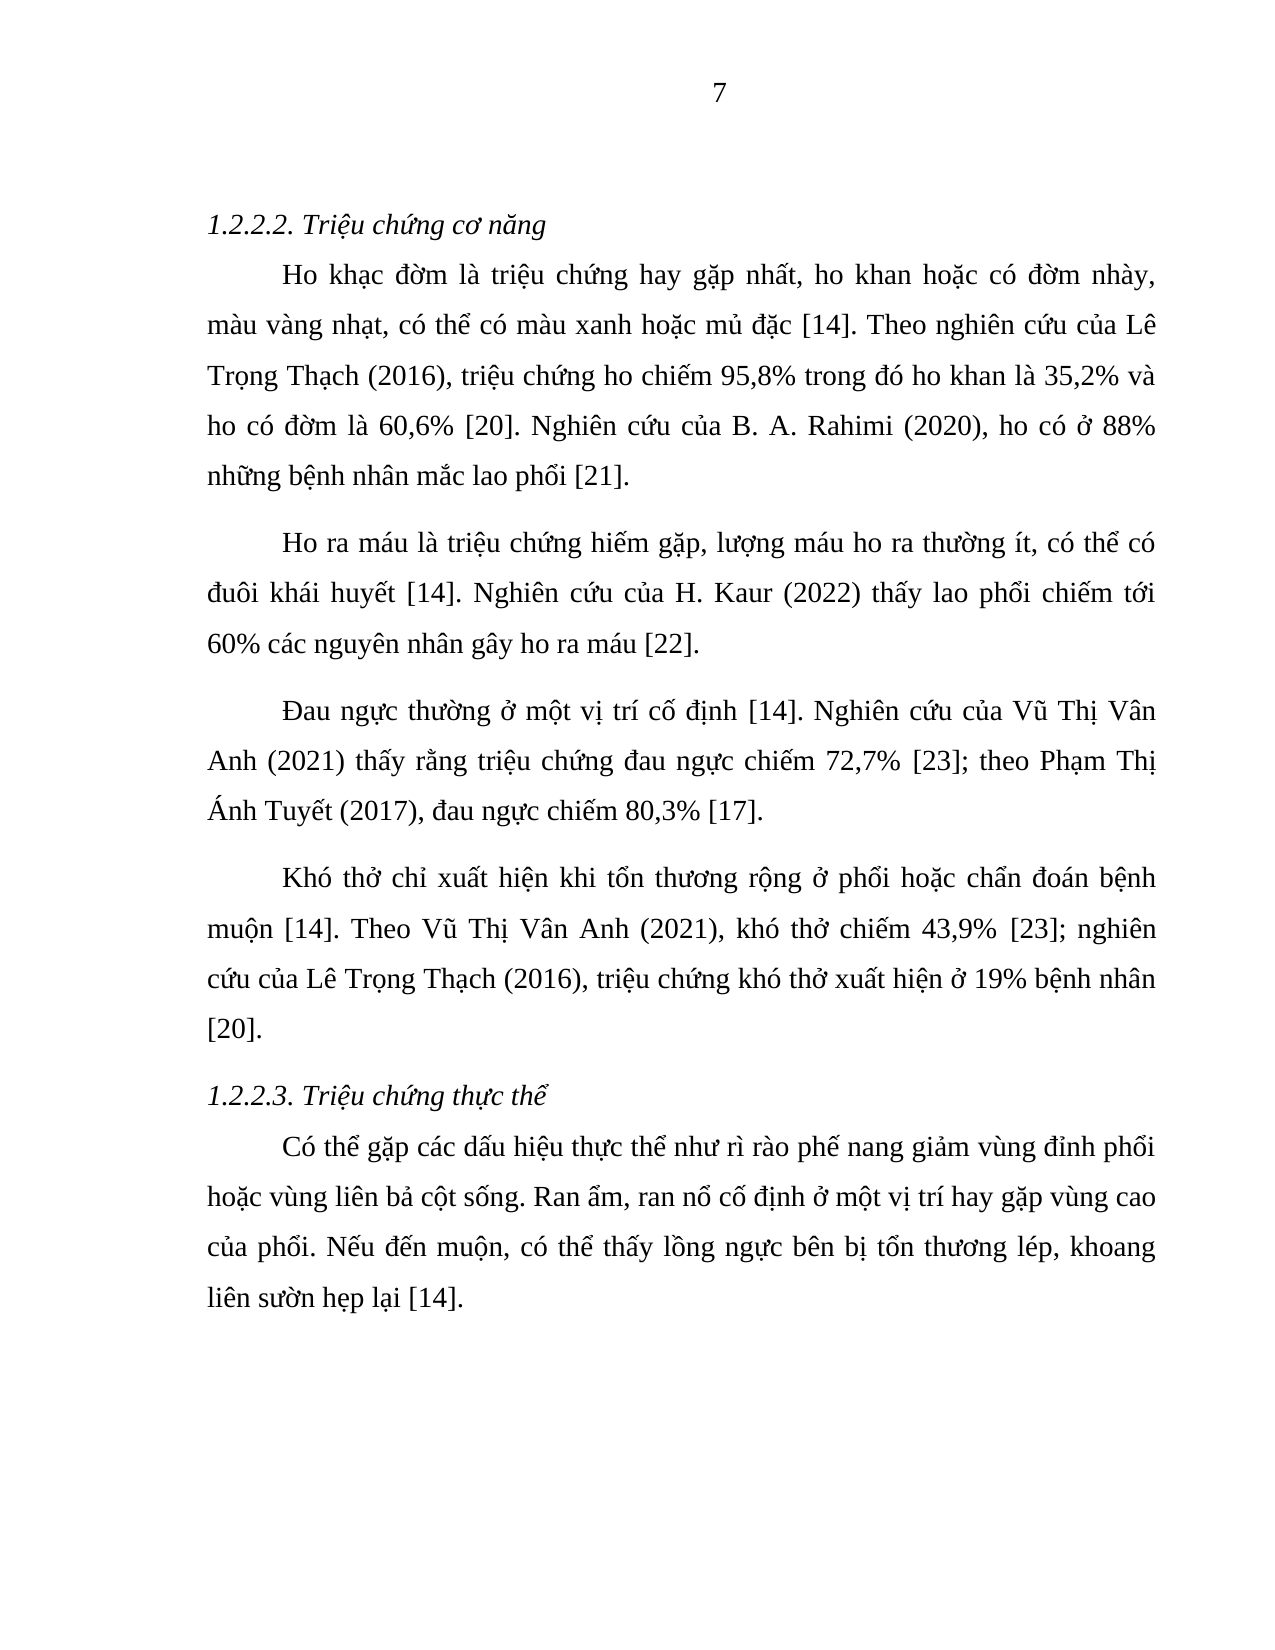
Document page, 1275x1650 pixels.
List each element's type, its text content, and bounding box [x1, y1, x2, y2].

text Ho khạc đờm là triệu chứng hay gặp nhất, ho khan hoặc có đờm nhày, màu vàng nhạt, có thể có màu xanh hoặc mủ đặc [14]. Theo nghiên cứu của Lê Trọng Thạch (2016), triệu chứng ho chiếm 95,8% trong đó ho khan là 35,2% và ho có đờm là 60,6% [20]. Nghiên cứu của B. A. Rahimi (2020), ho có ở 88% những bệnh nhân mắc lao phổi [21]. [207, 257, 1157, 492]
subtitle 1.2.2.3. Triệu chứng thực thể [207, 1078, 1157, 1112]
text Khó thở chỉ xuất hiện khi tổn thương rộng ở phổi hoặc chẩn đoán bệnh muộn [14]. Theo Vũ Thị Vân Anh (2021), khó thở chiếm 43,9% [23]; nghiên cứu của Lê Trọng Thạch (2016), triệu chứng khó thở xuất hiện ở 19% bệnh nhân [20]. [207, 861, 1157, 1045]
text Ho ra máu là triệu chứng hiếm gặp, lượng máu ho ra thường ít, có thể có đuôi khái huyết [14]. Nghiên cứu của H. Kaur (2022) thấy lao phổi chiếm tới 60% các nguyên nhân gây ho ra máu [22]. [207, 525, 1157, 659]
subtitle 1.2.2.2. Triệu chứng cơ năng [207, 207, 1157, 240]
text Đau ngực thường ở một vị trí cố định [14]. Nghiên cứu của Vũ Thị Vân Anh (2021) thấy rằng triệu chứng đau ngực chiếm 72,7% [23]; theo Phạm Thị Ánh Tuyết (2017), đau ngực chiếm 80,3% [17]. [207, 693, 1157, 827]
text Có thể gặp các dấu hiệu thực thể như rì rào phế nang giảm vùng đỉnh phổi hoặc vùng liên bả cột sống. Ran ẩm, ran nổ cố định ở một vị trí hay gặp vùng cao của phổi. Nếu đến muộn, có thể thấy lồng ngực bên bị tổn thương lép, khoang liên sườn hẹp lại [14]. [207, 1129, 1157, 1313]
